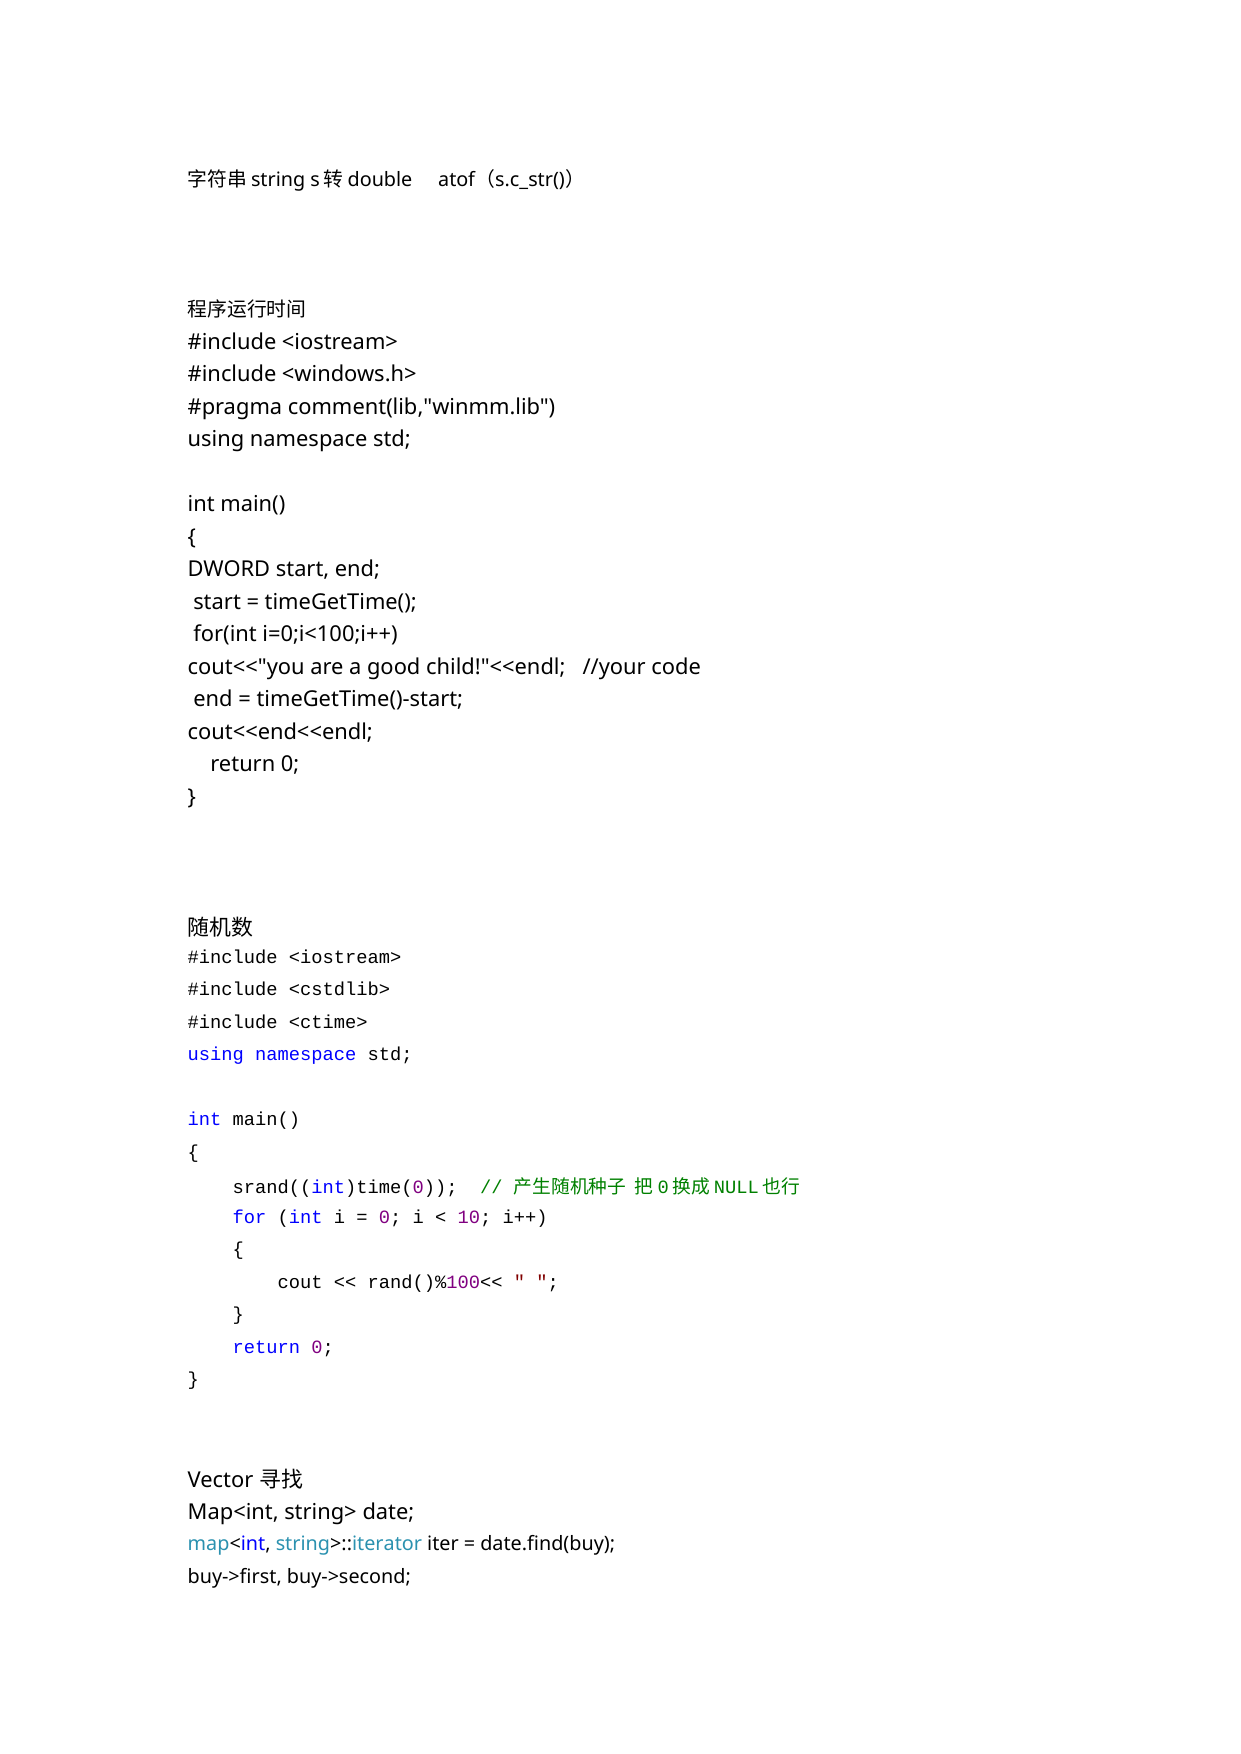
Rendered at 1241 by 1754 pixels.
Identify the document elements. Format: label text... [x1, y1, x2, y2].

text { [187, 1234, 1053, 1267]
text 随机数 [187, 909, 1053, 942]
text } [187, 1299, 1053, 1332]
text using namespace std; [187, 1039, 1053, 1072]
text #pragma comment(lib,"winmm.lib") [187, 389, 1053, 422]
text #include <iostream> [187, 942, 1053, 974]
text map<int, string>::iterator iter = date.find(buy); [187, 1527, 1053, 1559]
text cout << rand()%100<< " "; [187, 1267, 1053, 1299]
text #include <ctime> [187, 1007, 1053, 1039]
text } [187, 779, 1053, 812]
text 程序运行时间 [187, 292, 1053, 324]
text DWORD start, end; [187, 552, 1053, 584]
text return 0; [187, 1332, 1053, 1364]
text srand((int)time(0)); // 产生随机种子 把0换成NULL也行 [187, 1169, 1053, 1202]
text #include <iostream> [187, 324, 1053, 357]
text buy->first, buy->second; [187, 1559, 1053, 1592]
text for (int i = 0; i < 10; i++) [187, 1202, 1053, 1234]
text using namespace std; [187, 422, 1053, 454]
text Vector 寻找 [187, 1462, 1053, 1494]
text cout<<"you are a good child!"<<endl; //your code [187, 649, 1053, 682]
text { [187, 1137, 1053, 1169]
text int main() [187, 1104, 1053, 1137]
text end = timeGetTime()-start; [187, 682, 1053, 714]
text { [187, 519, 1053, 552]
text Map<int, string> date; [187, 1494, 1053, 1527]
text start = timeGetTime(); [187, 584, 1053, 617]
text } [187, 1364, 1053, 1397]
text return 0; [187, 747, 1053, 779]
text cout<<end<<endl; [187, 714, 1053, 747]
text for(int i=0;i<100;i++) [187, 617, 1053, 649]
text #include <windows.h> [187, 357, 1053, 389]
text 字符串string s转double atof（s.c_str()） [187, 162, 1053, 194]
text #include <cstdlib> [187, 974, 1053, 1007]
text int main() [187, 487, 1053, 519]
